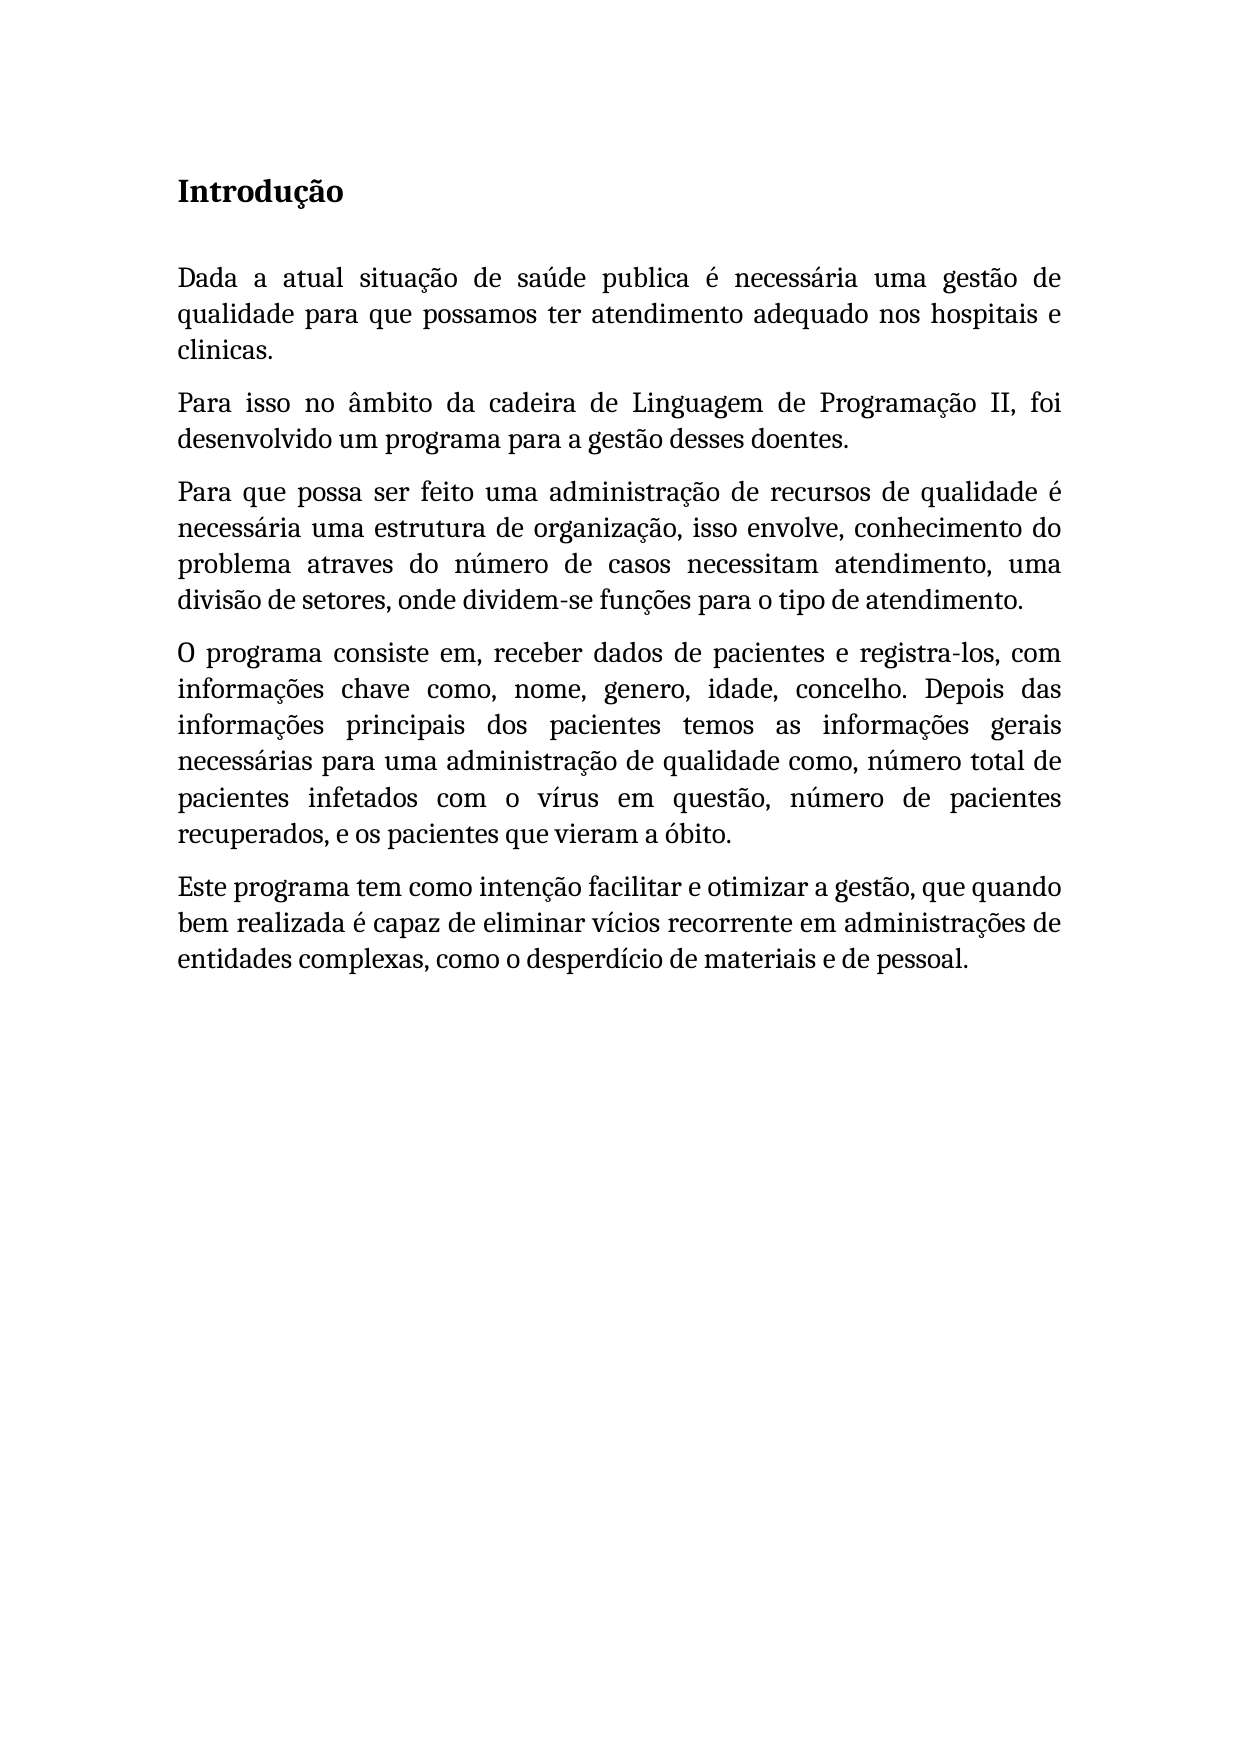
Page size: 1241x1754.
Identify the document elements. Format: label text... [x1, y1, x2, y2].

text Este programa tem como intenção facilitar e otimizar a gestão, que quando bem realizada é capaz de eliminar vícios recorrente em administrações de entidades complexas, como o desperdício de materiais e de pessoal. [177, 870, 1063, 976]
text Para que possa ser feito uma administração de recursos de qualidade é necessária uma estrutura de organização, isso envolve, conhecimento do problema atraves do número de casos necessitam atendimento, uma divisão de setores, onde dividem-se funções para o tipo de atendimento. [177, 475, 1063, 617]
text Para isso no âmbito da cadeira de Linguagem de Programação II, foi desenvolvido um programa para a gestão desses doentes. [177, 386, 1063, 456]
text O programa consiste em, receber dados de pacientes e registra-los, com informações chave como, nome, genero, idade, concelho. Depois das informações principais dos pacientes temos as informações gerais necessárias para uma administração de qualidade como, número total de pacientes infetados com o vírus em questão, número de pacientes recuperados, e os pacientes que vieram a óbito. [177, 636, 1063, 850]
text Dada a atual situação de saúde publica é necessária uma gestão de qualidade para que possamos ter atendimento adequado nos hospitais e clinicas. [177, 261, 1063, 367]
subtitle Introdução [177, 173, 1063, 211]
